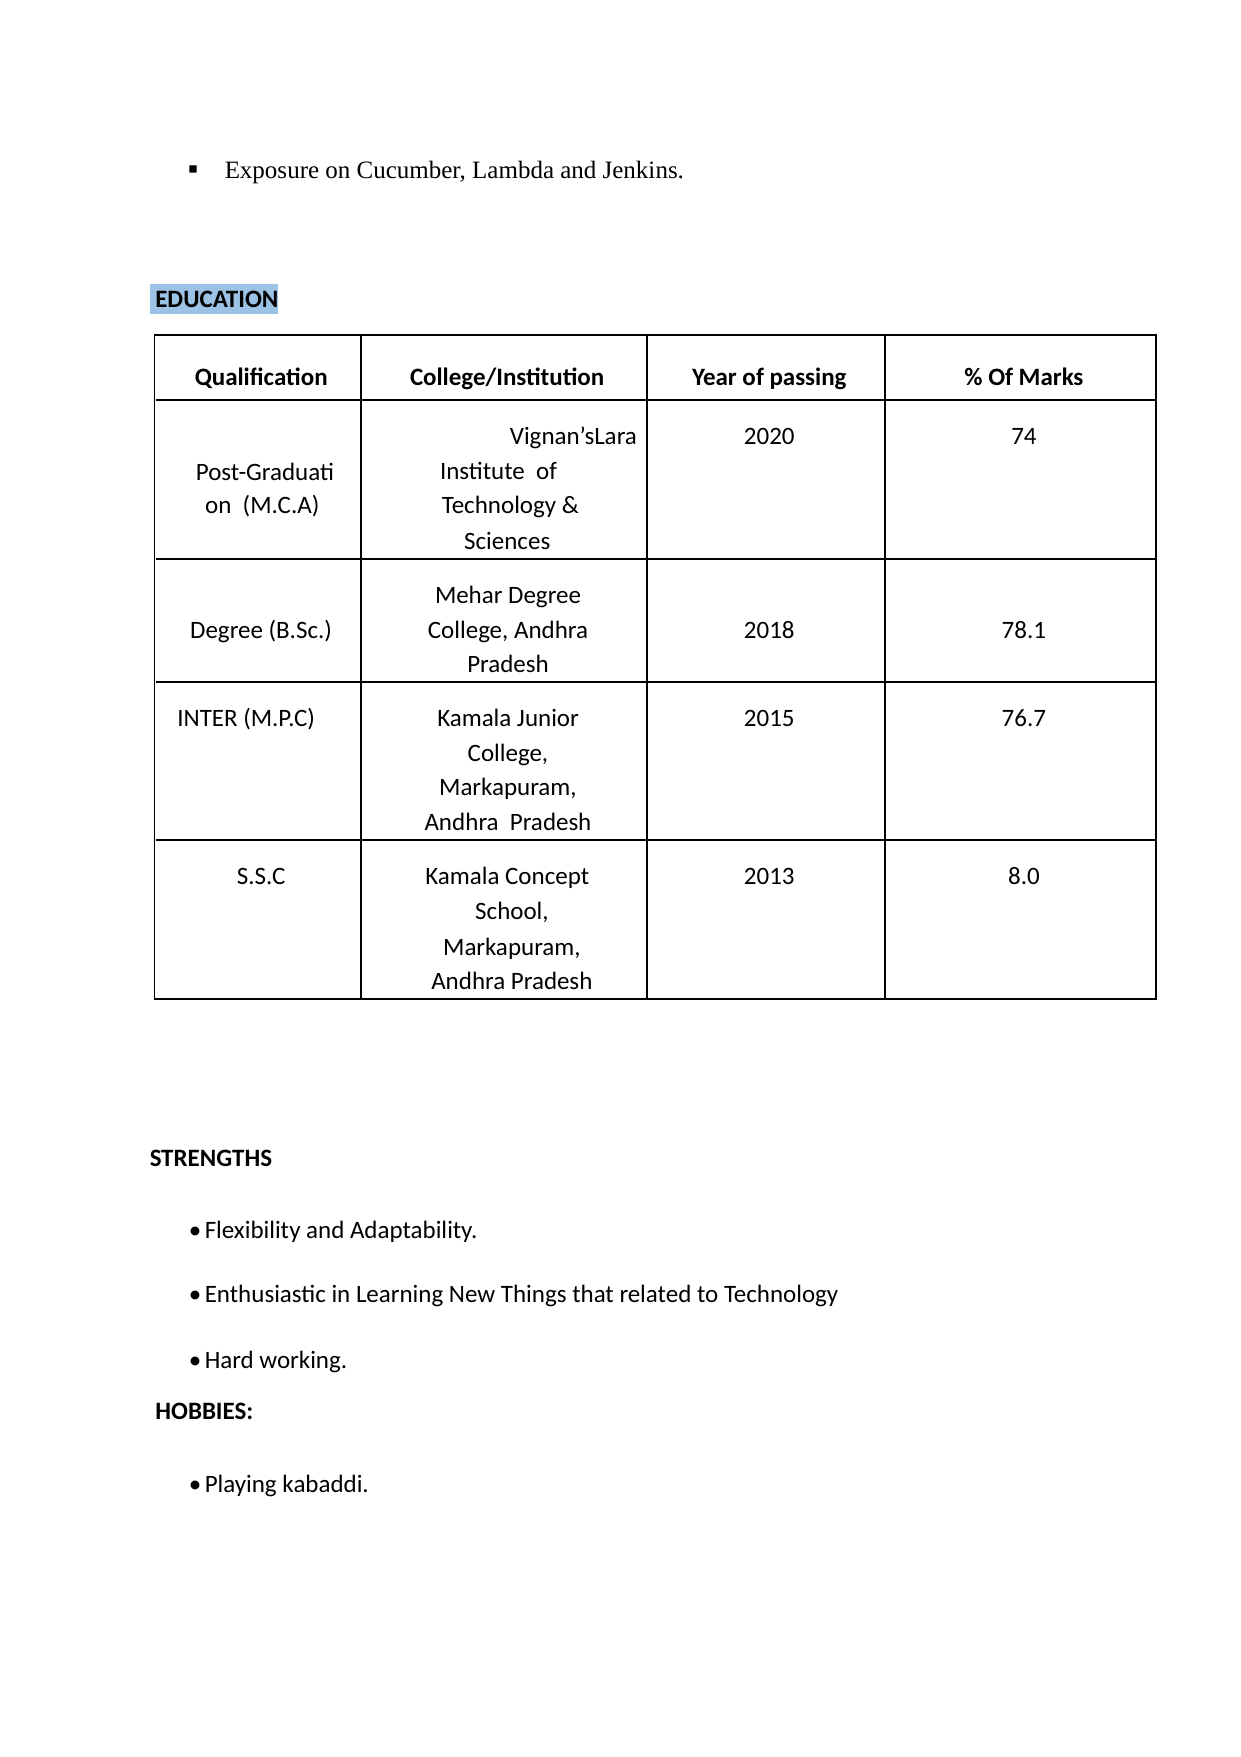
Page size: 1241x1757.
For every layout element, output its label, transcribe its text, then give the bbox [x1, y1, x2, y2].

table_cell 2013 [648, 841, 884, 998]
list Flexibility and Adaptability. [188, 1214, 1096, 1245]
table_cell Post-Graduati on (M.C.A) [155, 400, 360, 558]
table_cell S.S.C [155, 840, 360, 998]
list Enthusiastic in Learning New Things that related to Technology [188, 1278, 1096, 1308]
table_cell Degree (B.Sc.) [155, 559, 360, 681]
table_cell 74 [886, 401, 1155, 558]
text EDUCATION [149, 283, 1096, 314]
text STRENGTHS [149, 1142, 1096, 1172]
table_cell 76.7 [886, 683, 1155, 839]
list Hard working. [188, 1344, 1096, 1374]
table_header Qualification [155, 336, 360, 399]
list Exposure on Cucumber, Lambda and Jenkins. [187, 155, 1096, 184]
table_cell 2015 [648, 683, 884, 839]
table_cell INTER (M.P.C) [155, 682, 360, 839]
table_cell Mehar Degree College, Andhra Pradesh [362, 560, 646, 681]
table_cell 2020 [648, 401, 884, 558]
table_header Year of passing [648, 336, 884, 399]
table_cell 78.1 [886, 560, 1155, 681]
table_cell Vignan’sLara Institute of Technology & Sciences [362, 401, 646, 558]
table_cell 8.0 [886, 841, 1155, 998]
table_cell 2018 [648, 560, 884, 681]
text HOBBIES: [149, 1396, 1096, 1426]
table_cell Kamala Junior College, Markapuram, Andhra Pradesh [362, 683, 646, 839]
list Playing kabaddi. [188, 1468, 1096, 1498]
table_cell Kamala Concept School, Markapuram, Andhra Pradesh [362, 841, 646, 998]
table_header College/Institution [362, 336, 646, 399]
table_header % Of Marks [886, 336, 1155, 399]
